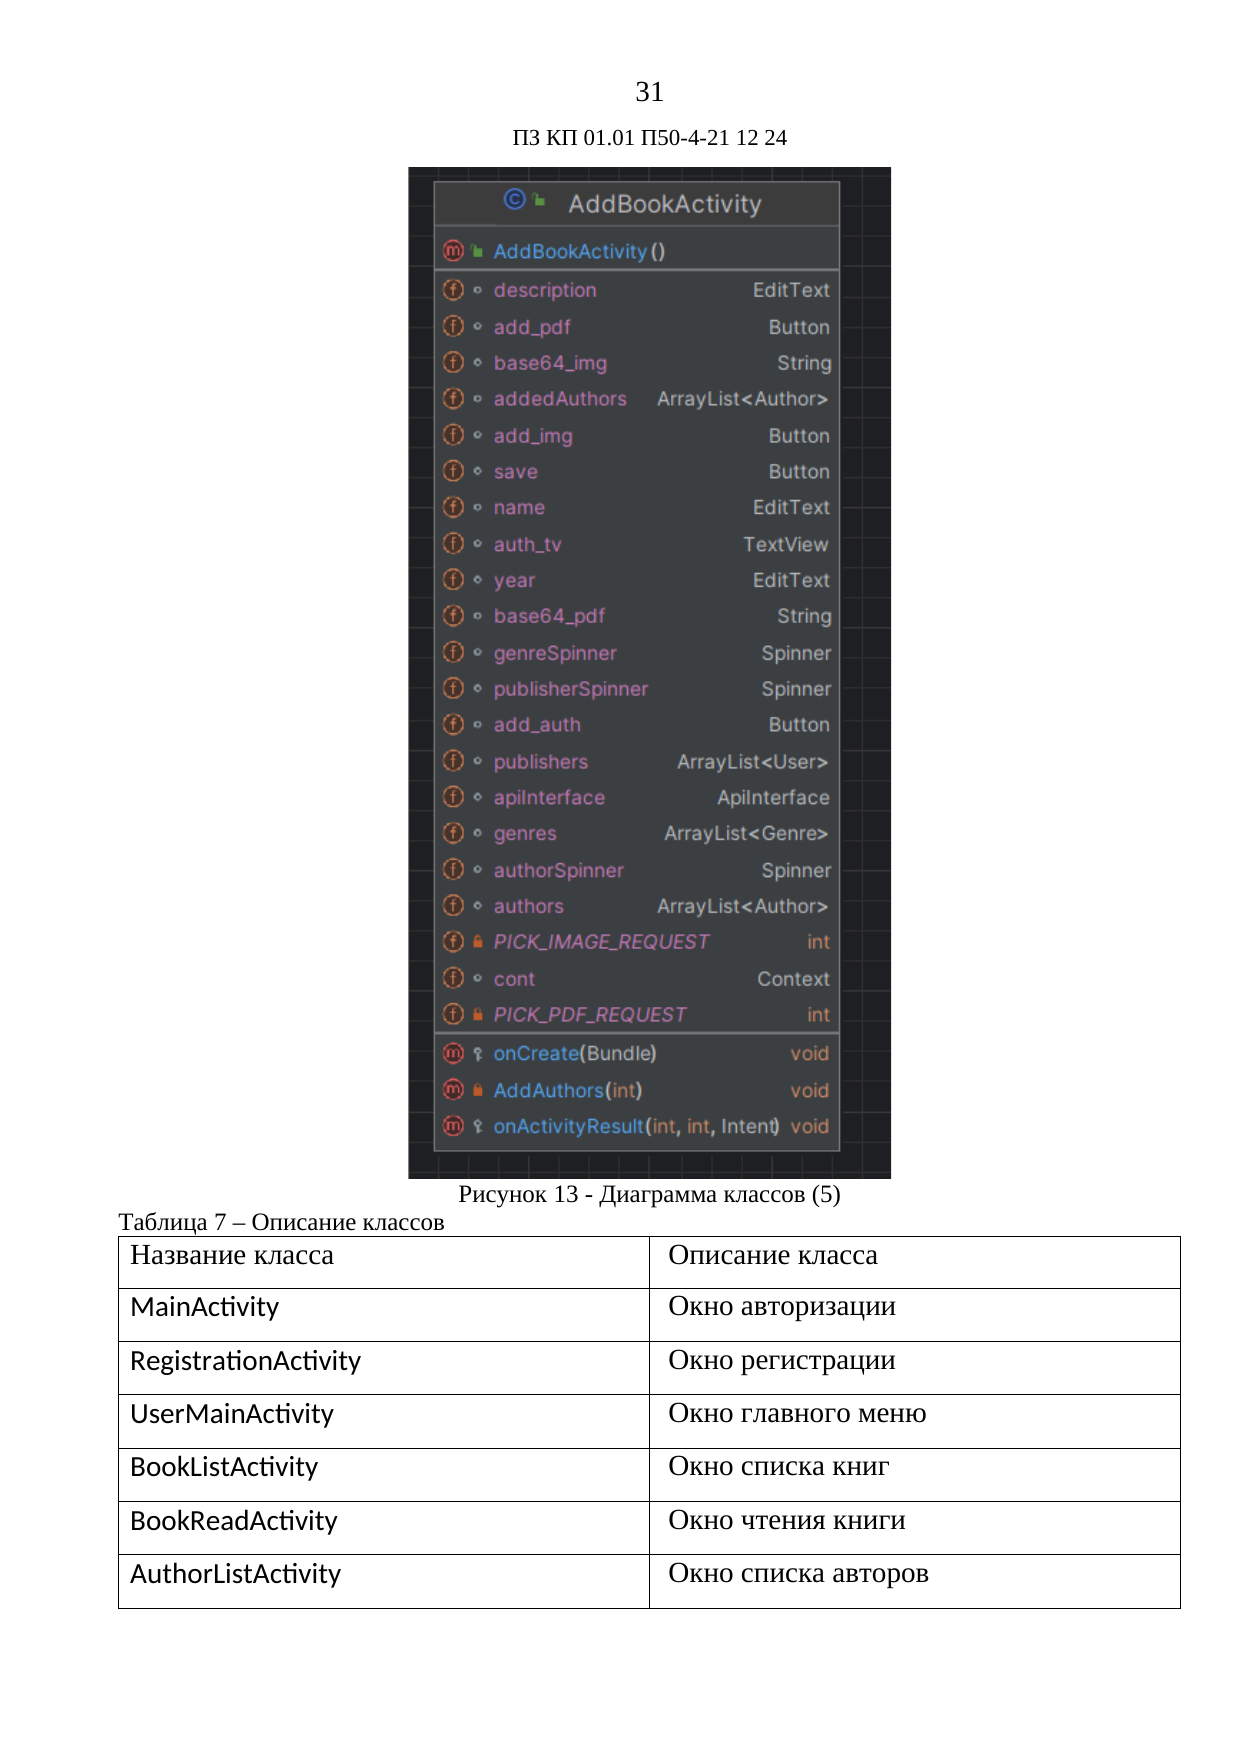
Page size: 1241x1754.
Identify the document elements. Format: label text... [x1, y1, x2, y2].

text Рисунок 13 - Диаграмма классов (5) [118, 1179, 1181, 1207]
picture [408, 167, 892, 1179]
table_cell Окно авторизации [650, 1289, 1180, 1341]
table_cell UserMainActivity [119, 1395, 649, 1447]
table_cell Окно чтения книги [650, 1502, 1180, 1554]
table_cell BookReadActivity [119, 1502, 649, 1554]
table_header Описание класса [650, 1237, 1180, 1287]
table_cell RegistrationActivity [119, 1342, 649, 1394]
table_header Название класса [119, 1237, 649, 1287]
table_cell Окно регистрации [650, 1342, 1180, 1394]
table_cell BookListActivity [119, 1449, 649, 1501]
table_cell Окно списка авторов [650, 1555, 1180, 1607]
table_cell Окно главного меню [650, 1395, 1180, 1447]
text Таблица 7 – Описание классов [118, 1207, 1181, 1236]
table_cell MainActivity [119, 1289, 649, 1341]
table_cell Окно списка книг [650, 1449, 1180, 1501]
table_cell AuthorListActivity [119, 1555, 649, 1607]
